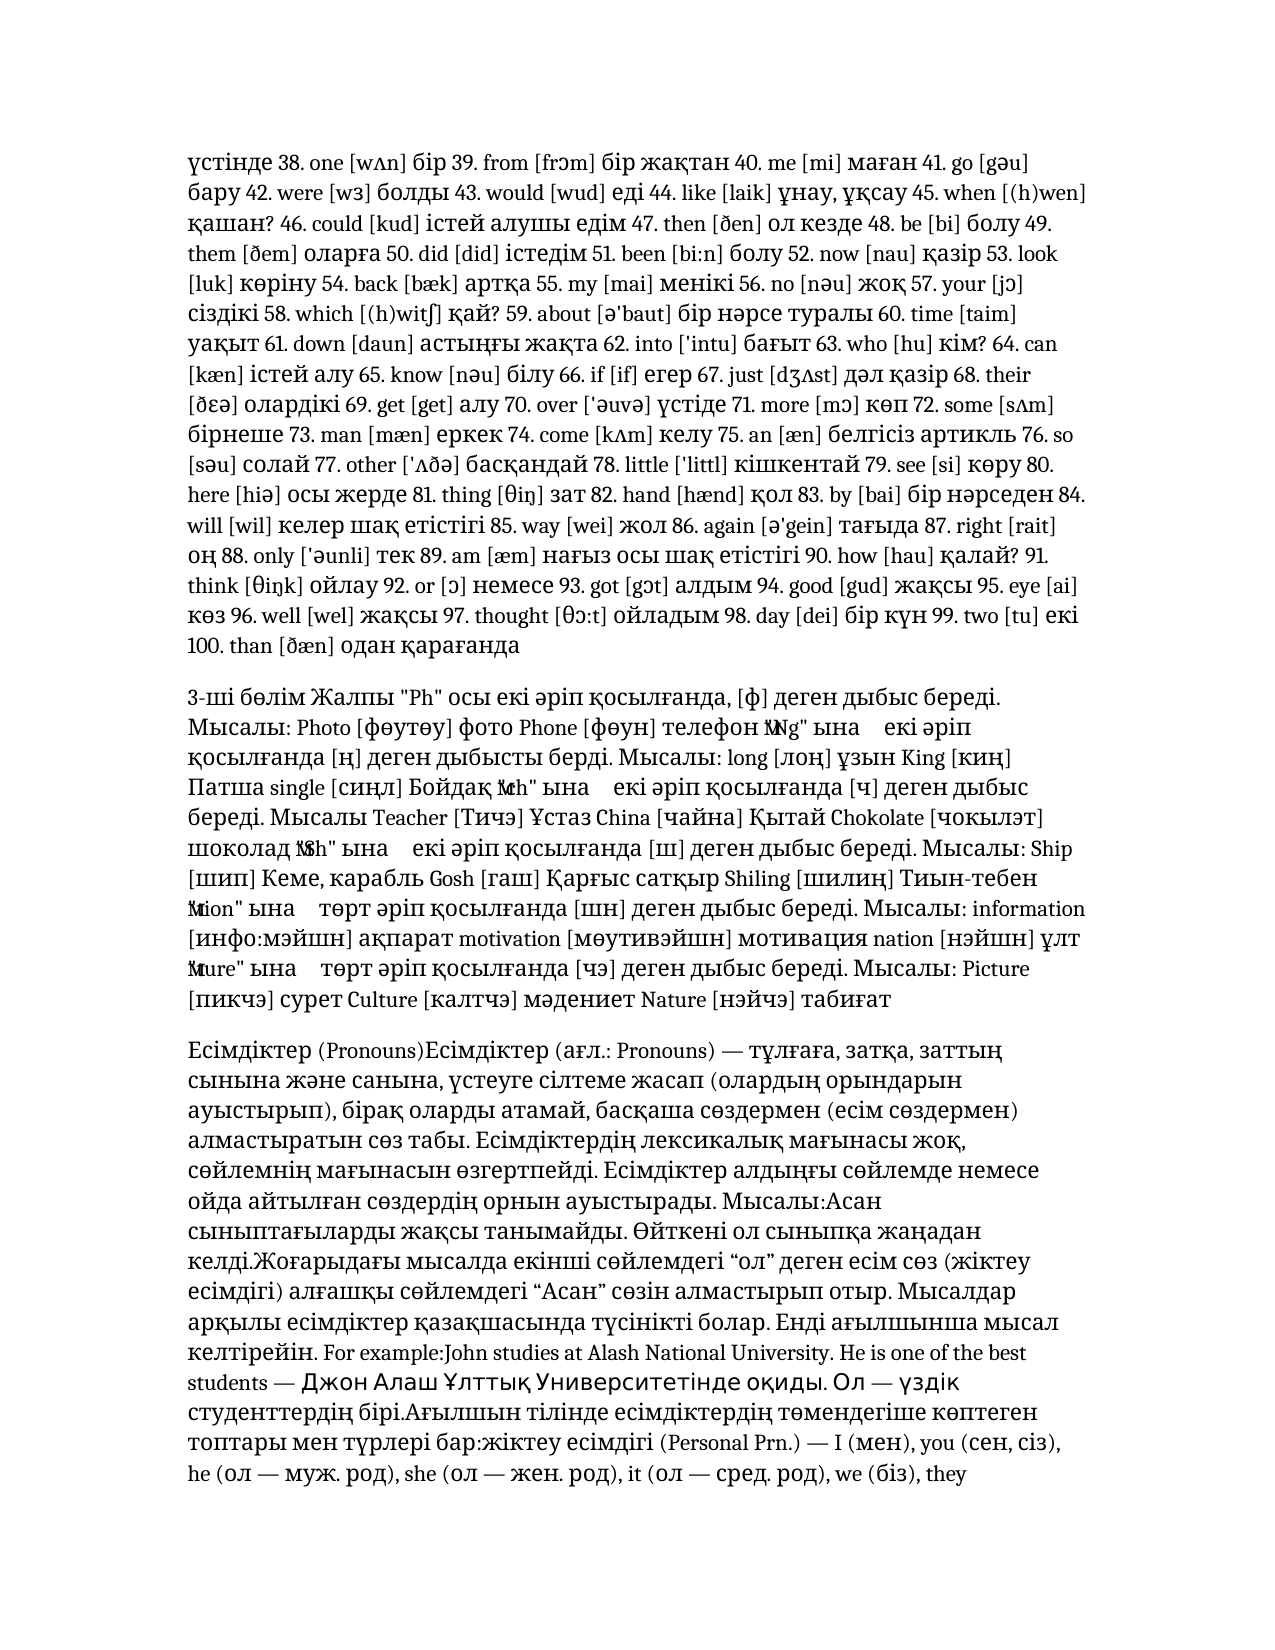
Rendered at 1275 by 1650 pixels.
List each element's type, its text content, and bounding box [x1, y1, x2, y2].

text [187, 150, 1087, 660]
text 3-ші бөлім 💎Жалпы "Ph" осы екі әріп қосылғанда, [ф] деген дыбыс береді. Мысалы: Photo [фөутөу] фото✅ Phone [фөун] телефон✅ 💎"Ng" мына екі әріп қосылғанда [ң] деген дыбысты берді. Мысалы: long [лоң] ұзын✅ King [киң] Патша✅ single [сиңл] Бойдақ✅ 💎"ch" мына екі әріп қосылғанда [ч] деген дыбыс береді. Мысалы Teacher [Тичэ] Ұстаз✅ China [чайна] Қытай✅ Chokolate [чокылэт] шоколад✅ 💎"Sh" мына екі әріп қосылғанда [ш] деген дыбыс береді. Мысалы: Ship [шип] Кеме, карабль✅ Gosh [гаш] Қарғыс сатқыр✅ Shiling [шилиң] Тиын-тебен✅ 💎"tion" мына төрт әріп қосылғанда [шн] деген дыбыс береді. Мысалы: information [инфо:мэйшн] ақпарат✅ motivation [мөутивэйшн] мотивация✅ nation [нэйшн] ұлт✅ 💎"ture" мына төрт әріп қосылғанда [чэ] деген дыбыс береді. Мысалы: Picture [пикчэ] сурет✅ Culture [калтчэ] мәдениет✅ Nature [нэйчэ] табиғат✅ [187, 684, 1087, 1013]
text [187, 1037, 1087, 1487]
